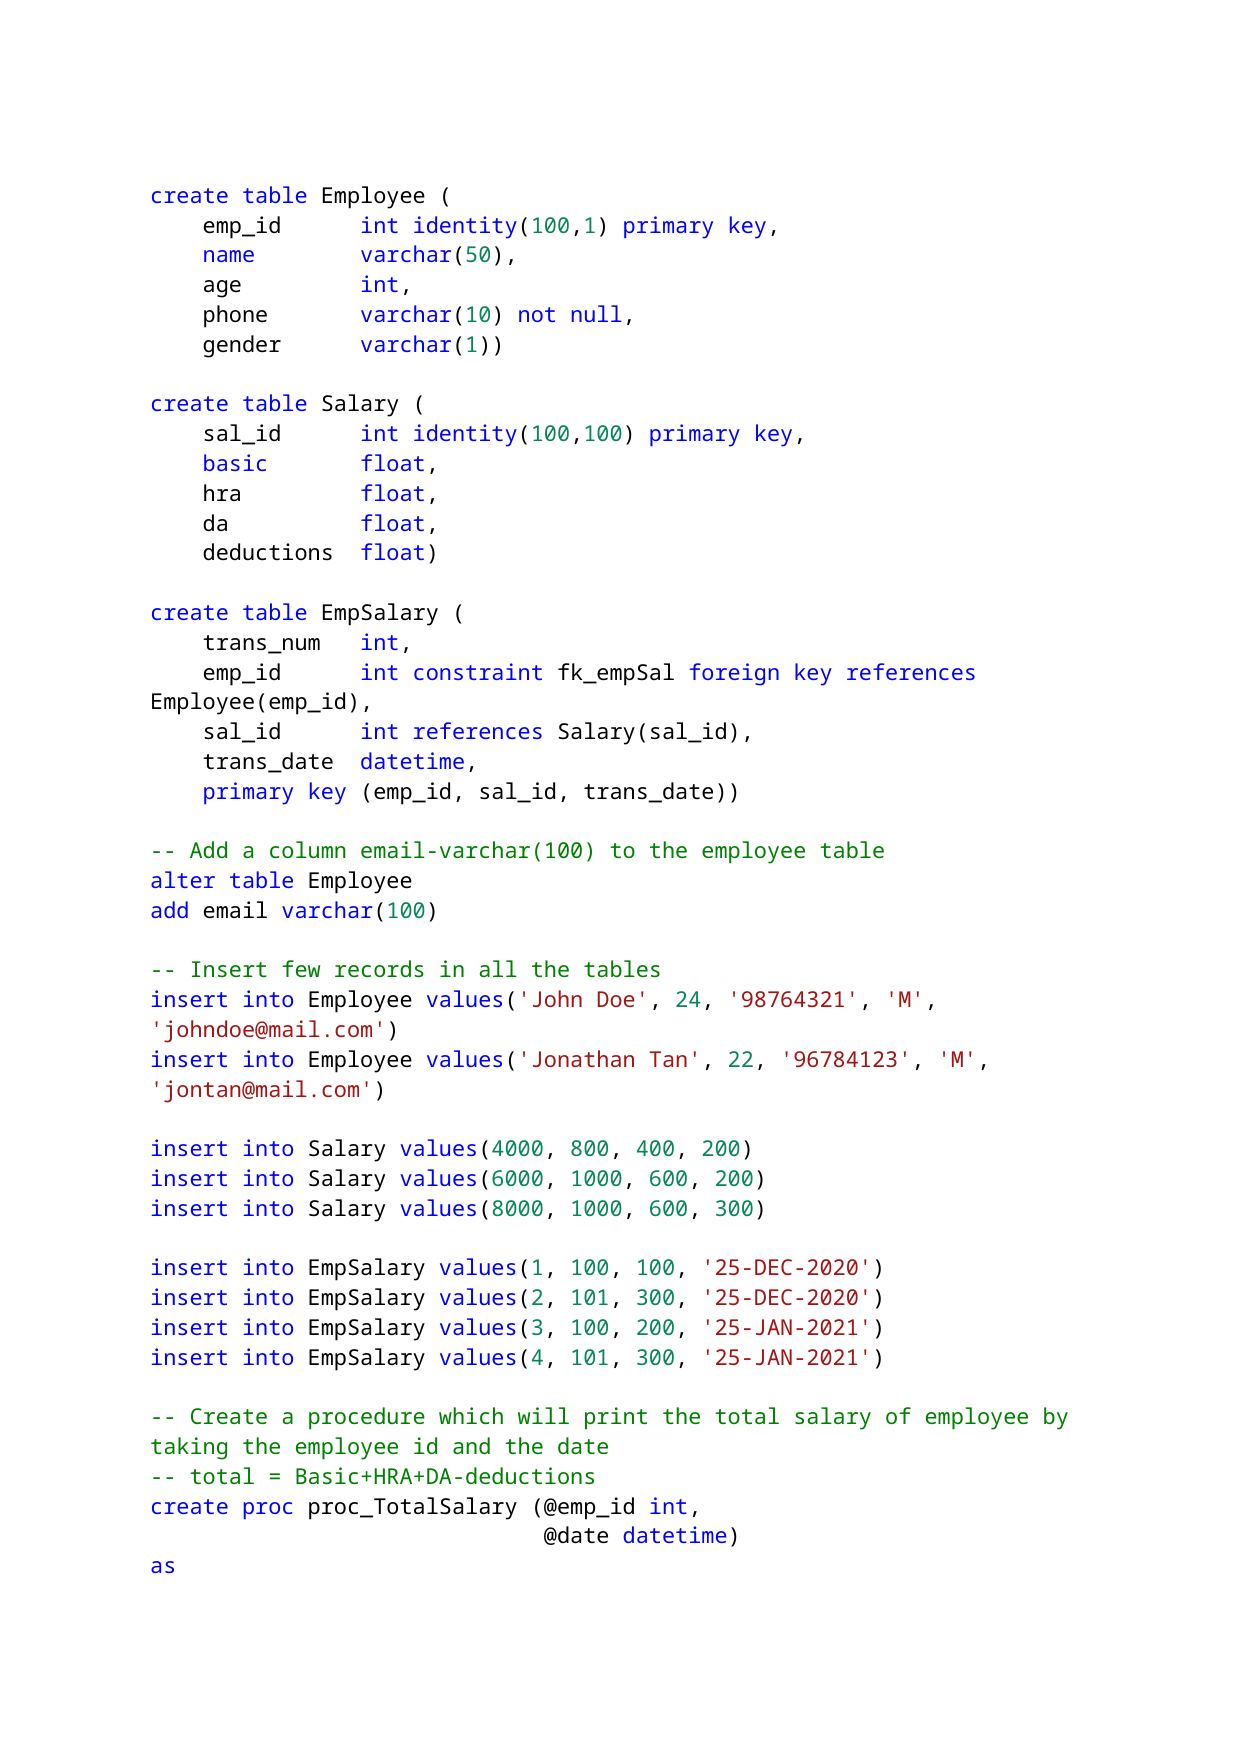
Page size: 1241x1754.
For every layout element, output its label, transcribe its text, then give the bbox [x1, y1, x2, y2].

text trans_date datetime, [150, 746, 1090, 776]
text sal_id int references Salary(sal_id), [150, 716, 1090, 746]
text -- total = Basic+HRA+DA-deductions [150, 1461, 1090, 1491]
text emp_id int identity(100,1) primary key, [150, 209, 1090, 239]
text alter table Employee [150, 865, 1090, 895]
text add email varchar(100) [150, 895, 1090, 924]
text da float, [150, 507, 1090, 537]
text primary key (emp_id, sal_id, trans_date)) [150, 776, 1090, 805]
text insert into EmpSalary values(1, 100, 100, '25-DEC-2020') [150, 1252, 1090, 1282]
text insert into Employee values('John Doe', 24, '98764321', 'M', 'johndoe@mail.com') [150, 984, 1090, 1044]
text deductions float) [150, 537, 1090, 567]
text age int, [150, 269, 1090, 299]
text insert into EmpSalary values(4, 101, 300, '25-JAN-2021') [150, 1342, 1090, 1371]
text basic float, [150, 448, 1090, 478]
text insert into EmpSalary values(2, 101, 300, '25-DEC-2020') [150, 1282, 1090, 1312]
text create table EmpSalary ( [150, 597, 1090, 627]
text -- Insert few records in all the tables [150, 954, 1090, 984]
text trans_num int, [150, 627, 1090, 656]
text insert into Salary values(8000, 1000, 600, 300) [150, 1193, 1090, 1222]
text emp_id int constraint fk_empSal foreign key references Employee(emp_id), [150, 656, 1090, 716]
text create proc proc_TotalSalary (@emp_id int, [150, 1491, 1090, 1520]
text insert into Employee values('Jonathan Tan', 22, '96784123', 'M', 'jontan@mail.com') [150, 1044, 1090, 1103]
text insert into Salary values(4000, 800, 400, 200) [150, 1133, 1090, 1163]
text insert into EmpSalary values(3, 100, 200, '25-JAN-2021') [150, 1312, 1090, 1342]
text name varchar(50), [150, 239, 1090, 269]
text as [150, 1550, 1090, 1580]
text create table Employee ( [150, 180, 1090, 209]
text sal_id int identity(100,100) primary key, [150, 418, 1090, 448]
text hra float, [150, 478, 1090, 507]
text phone varchar(10) not null, [150, 299, 1090, 329]
text insert into Salary values(6000, 1000, 600, 200) [150, 1163, 1090, 1193]
text @date datetime) [150, 1520, 1090, 1550]
text create table Salary ( [150, 388, 1090, 418]
text gender varchar(1)) [150, 329, 1090, 358]
text -- Add a column email-varchar(100) to the employee table [150, 835, 1090, 865]
text -- Create a procedure which will print the total salary of employee by taking the employee id and the date [150, 1401, 1090, 1461]
